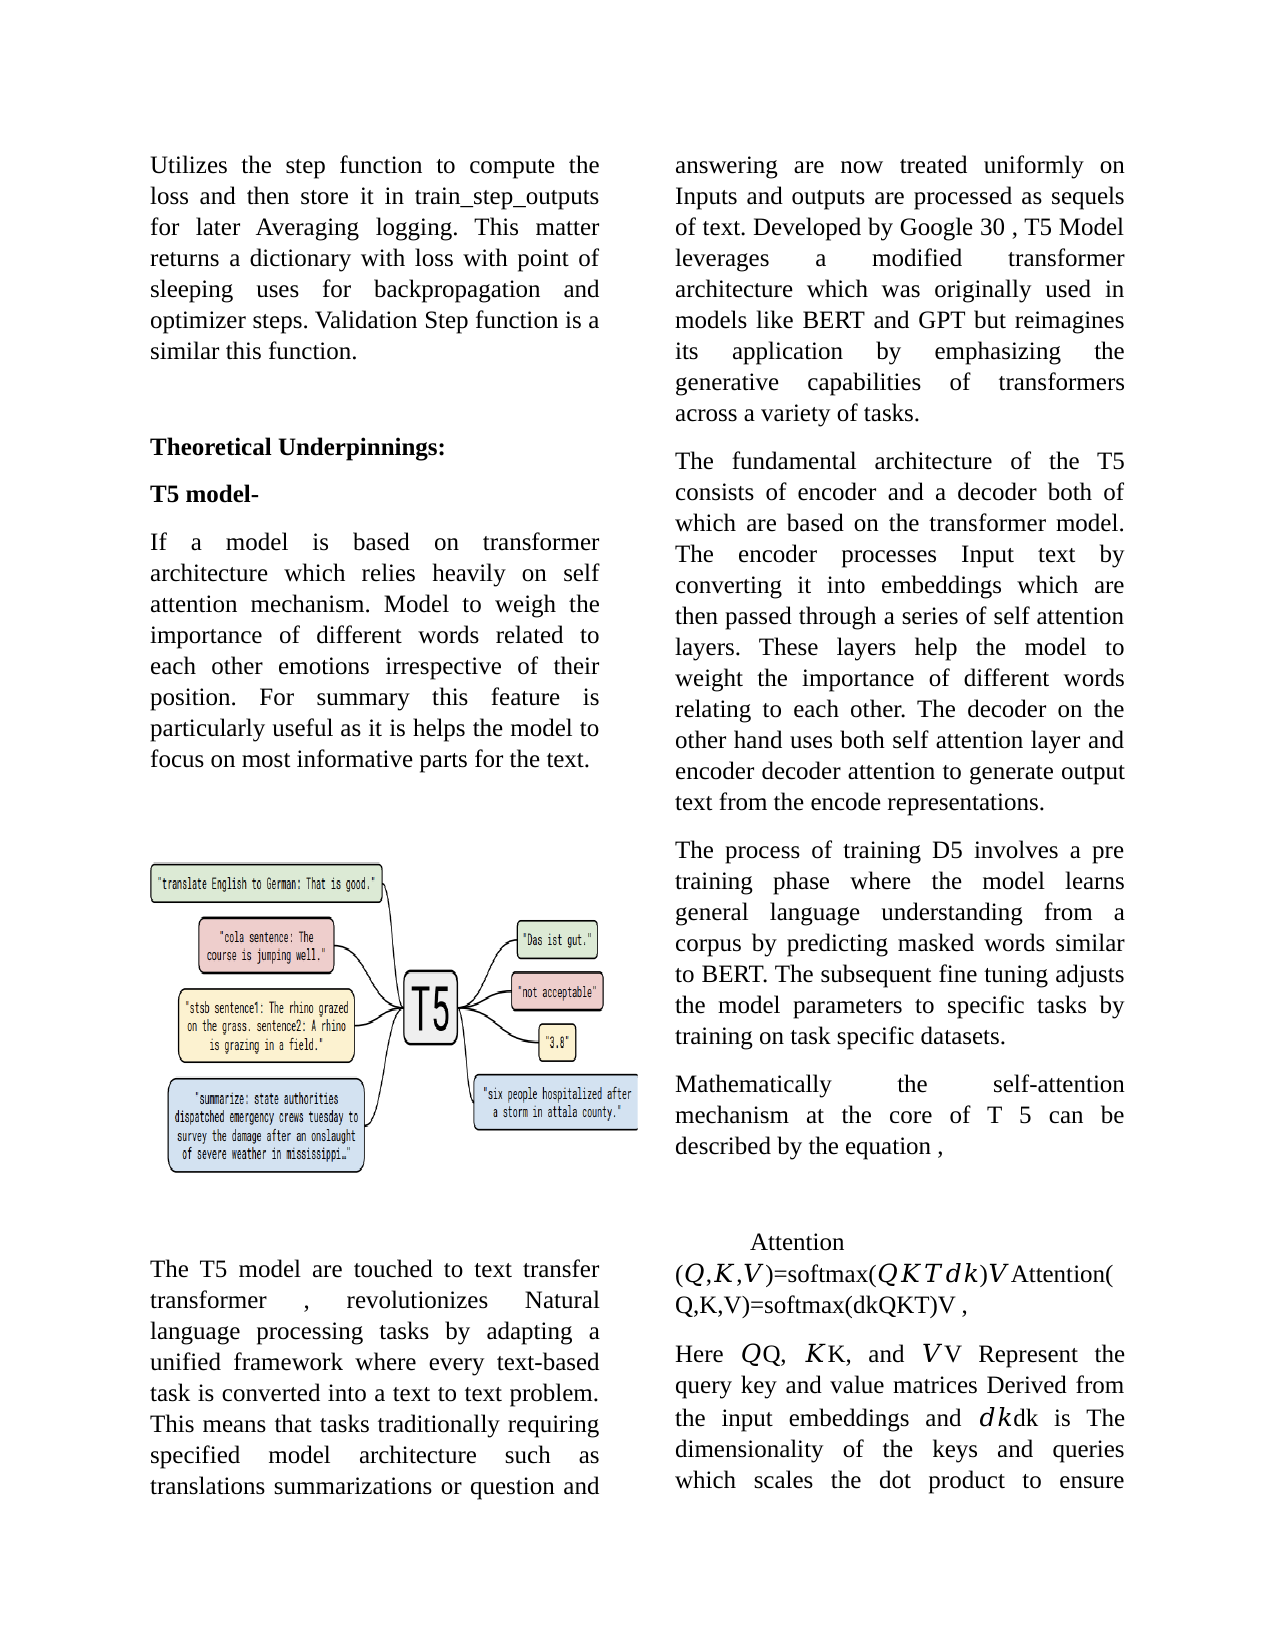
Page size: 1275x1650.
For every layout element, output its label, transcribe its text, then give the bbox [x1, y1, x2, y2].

text T5 model- [150, 479, 600, 508]
picture [150, 839, 638, 1188]
text Theoretical Underpinnings: [150, 432, 600, 460]
text Mathematically the self-attention mechanism at the core of T 5 can be described by the equation , [675, 1069, 1125, 1160]
text Attention(𝑄,𝐾,𝑉)=softmax(𝑄𝐾𝑇𝑑𝑘)𝑉Attention(Q,K,V)=softmax(dk​​QKT​)V , [675, 1227, 1125, 1319]
text The process of training D5 involves a pre training phase where the model learns general language understanding from a corpus by predicting masked words similar to BERT. The subsequent fine tuning adjusts the model parameters to specific tasks by training on task specific datasets. [675, 835, 1125, 1050]
text If a model is based on transformer architecture which relies heavily on self attention mechanism. Model to weigh the importance of different words related to each other emotions irrespective of their position. For summary this feature is particularly useful as it is helps the model to focus on most informative parts for the text. [150, 527, 600, 773]
text The T5 model are touched to text transfer transformer , revolutionizes Natural language processing tasks by adapting a unified framework where every text-based task is converted into a text to text problem. This means that tasks traditionally requiring specified model architecture such as translations summarizations or question and answering are now treated uniformly on Inputs and outputs are processed as sequels of text. Developed by Google 30 , T5 Model leverages a modified transformer architecture which was originally used in models like BERT and GPT but reimagines its application by emphasizing the generative capabilities of transformers across a variety of tasks. [150, 1254, 600, 1500]
text The fundamental architecture of the T5 consists of encoder and a decoder both of which are based on the transformer model. The encoder processes Input text by converting it into embeddings which are then passed through a series of self attention layers. These layers help the model to weight the importance of different words relating to each other. The decoder on the other hand uses both self attention layer and encoder decoder attention to generate output text from the encode representations. [675, 446, 1125, 816]
text Utilizes the step function to compute the loss and then store it in train_step_outputs for later Averaging logging. This matter returns a dictionary with loss with point of sleeping uses for backpropagation and optimizer steps. Validation Step function is a similar this function. [150, 150, 600, 365]
text The T5 model are touched to text transfer transformer , revolutionizes Natural language processing tasks by adapting a unified framework where every text-based task is converted into a text to text problem. This means that tasks traditionally requiring specified model architecture such as translations summarizations or question and answering are now treated uniformly on Inputs and outputs are processed as sequels of text. Developed by Google 30 , T5 Model leverages a modified transformer architecture which was originally used in models like BERT and GPT but reimagines its application by emphasizing the generative capabilities of transformers across a variety of tasks. [675, 150, 1125, 427]
